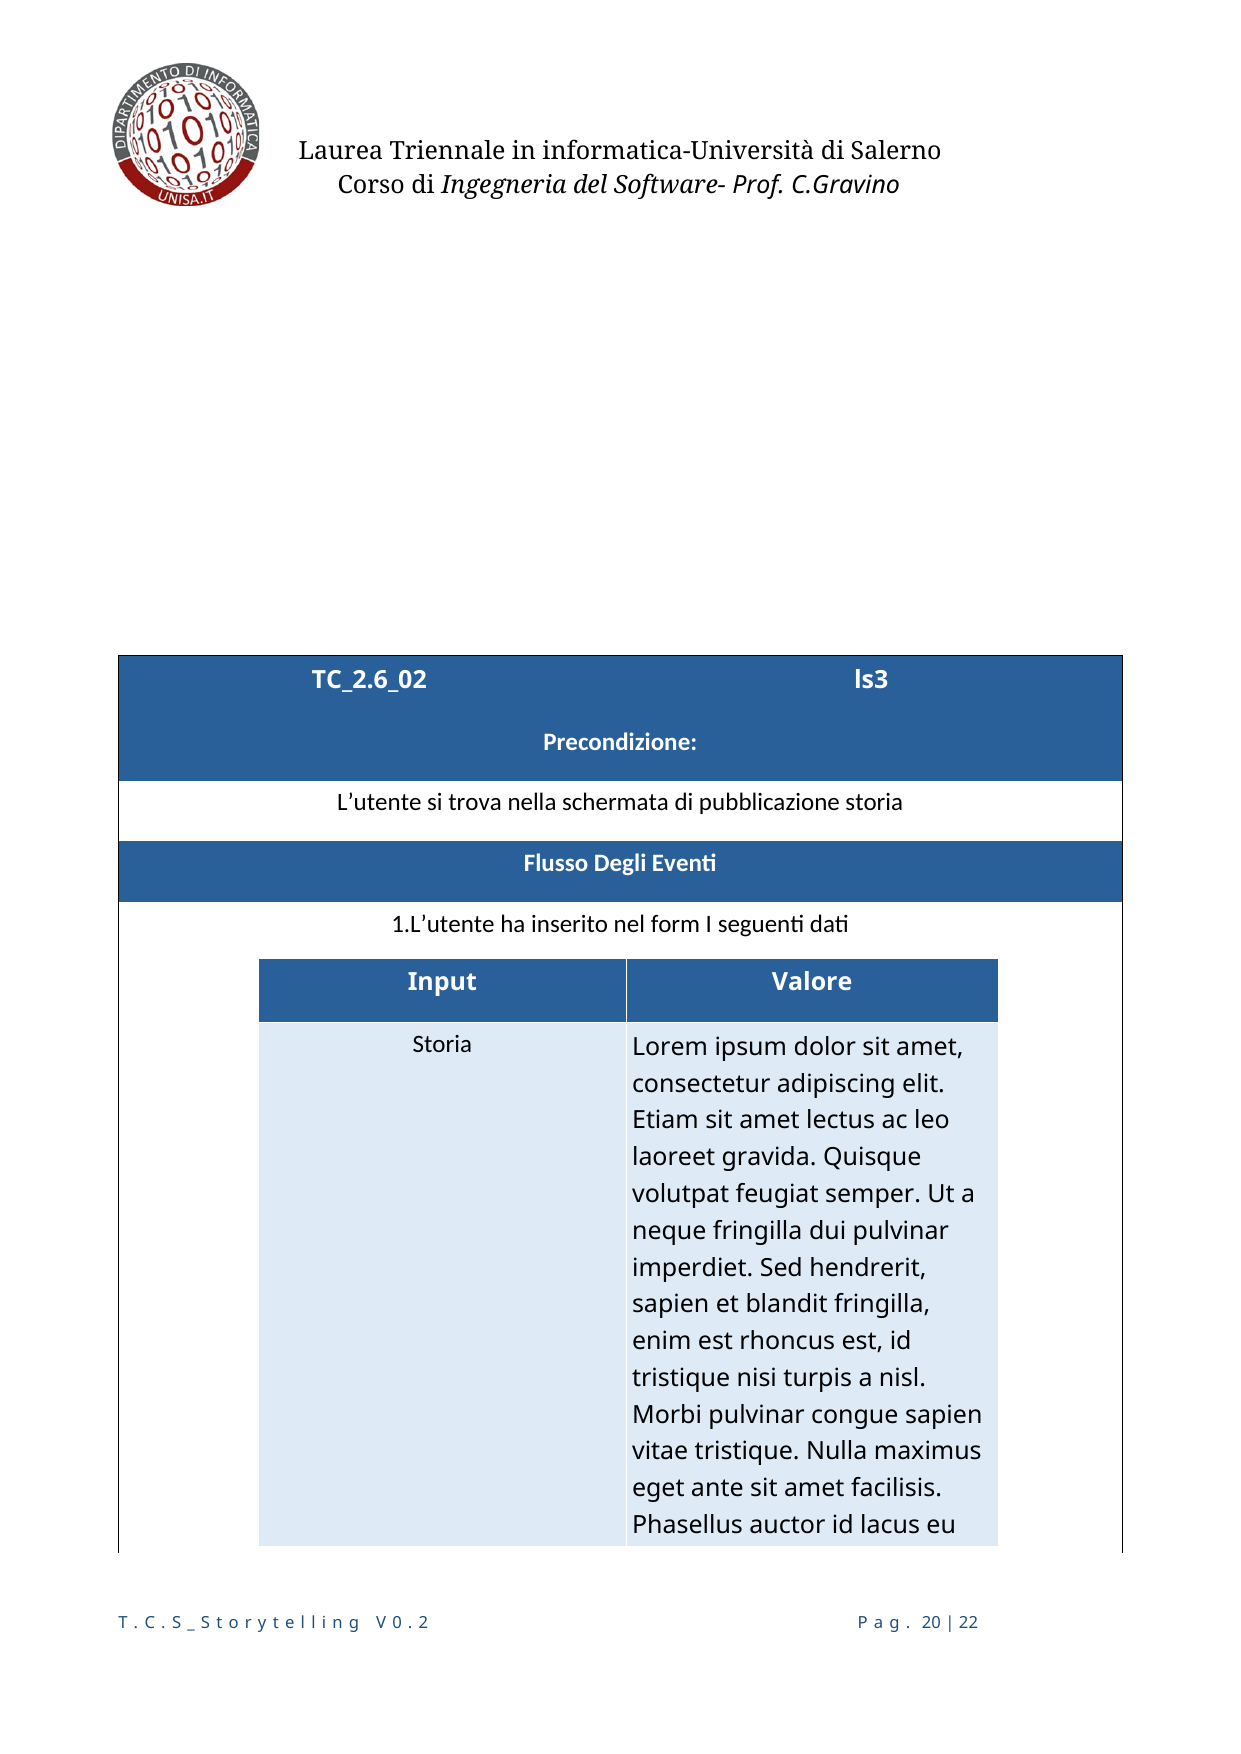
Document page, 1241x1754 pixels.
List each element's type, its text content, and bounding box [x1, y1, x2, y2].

table_header TC_2.6_02 [119, 656, 620, 720]
table_cell L’utente si trova nella schermata di pubblicazione storia [119, 781, 1122, 841]
table_cell 1.L’utente ha inserito nel form I seguenti dati 2.L’utente clicca sul tasto di pubblicazione [119, 902, 1122, 1553]
table_header ls3 [620, 656, 1122, 720]
table_cell Precondizione: [119, 720, 1122, 781]
picture [112, 63, 260, 206]
table_cell Flusso Degli Eventi [119, 841, 1122, 902]
